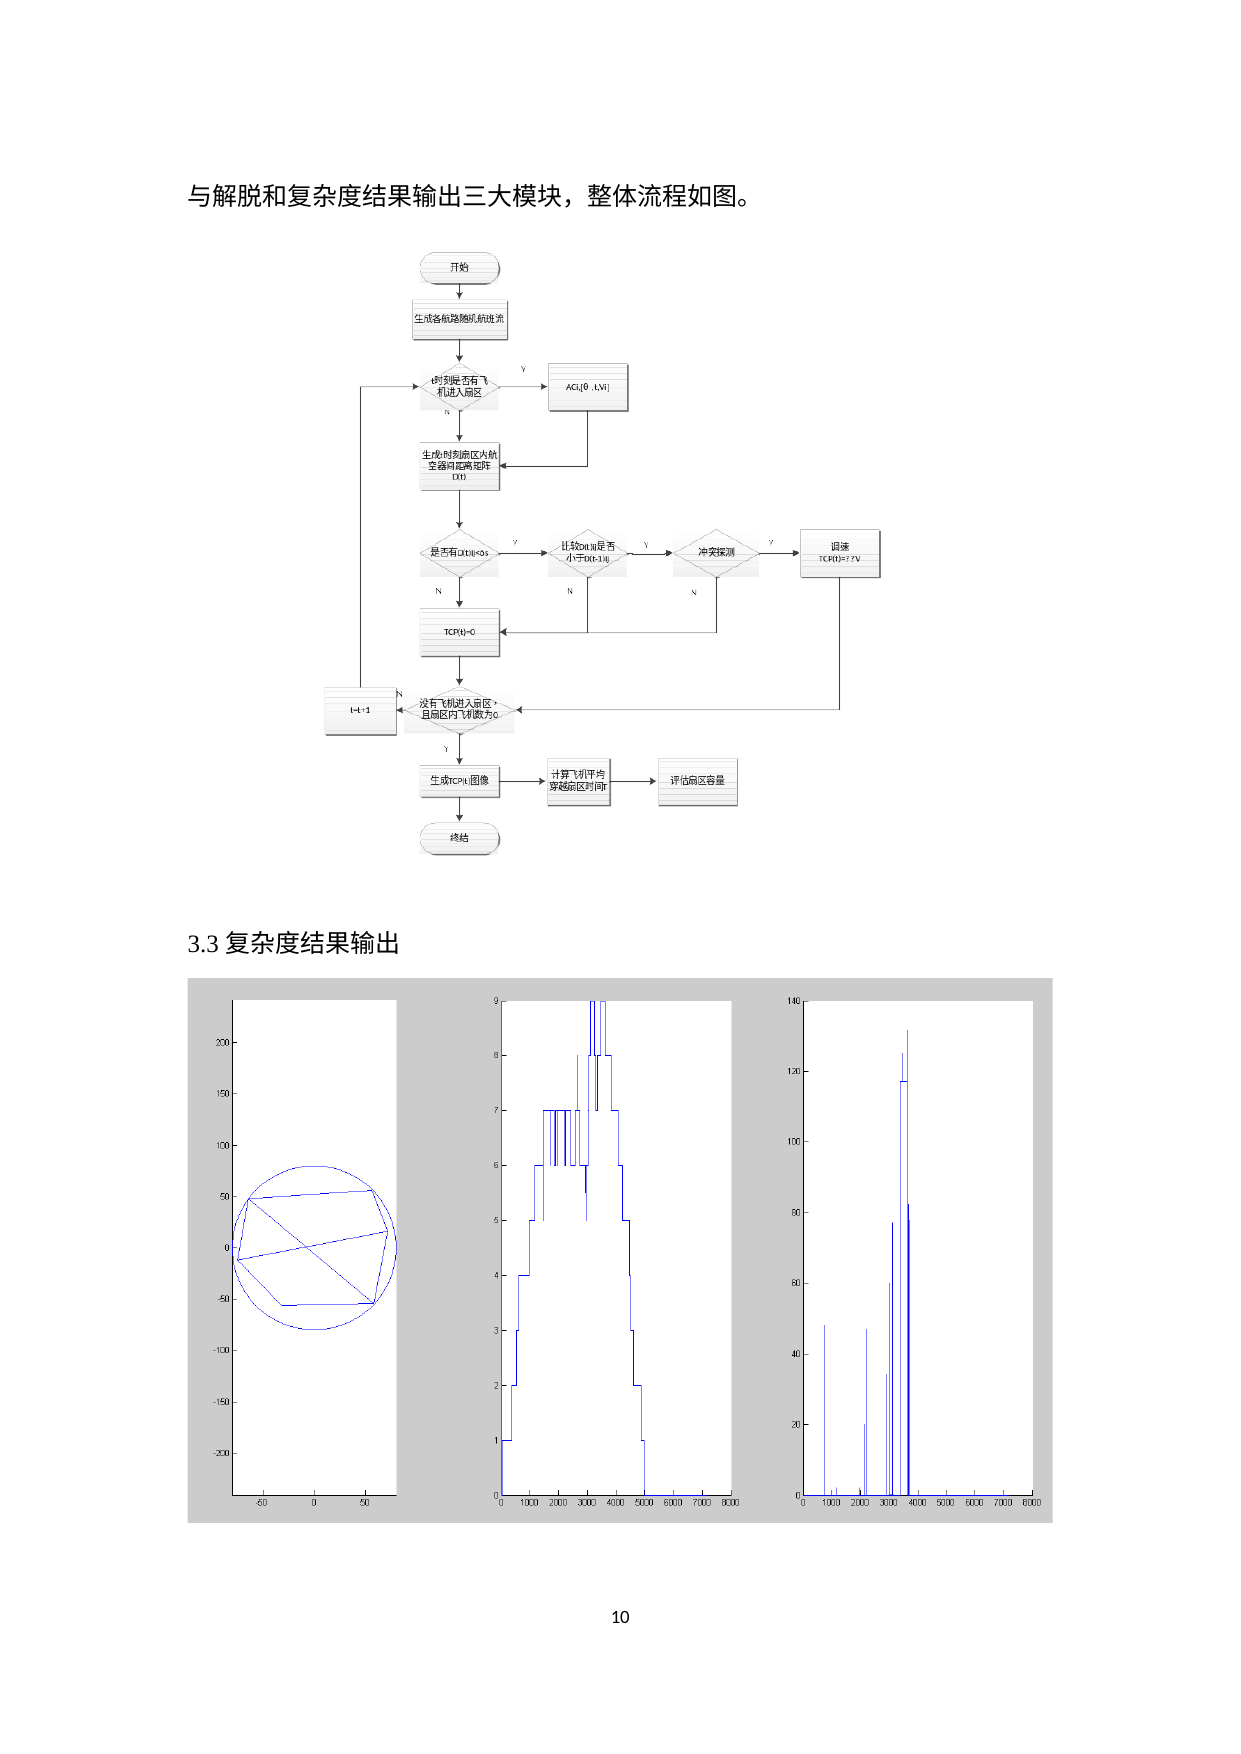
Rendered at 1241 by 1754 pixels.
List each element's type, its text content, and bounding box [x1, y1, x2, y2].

picture [187, 978, 1053, 1523]
text 3.3 复杂度结果输出 [187, 909, 1053, 974]
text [187, 162, 1053, 227]
